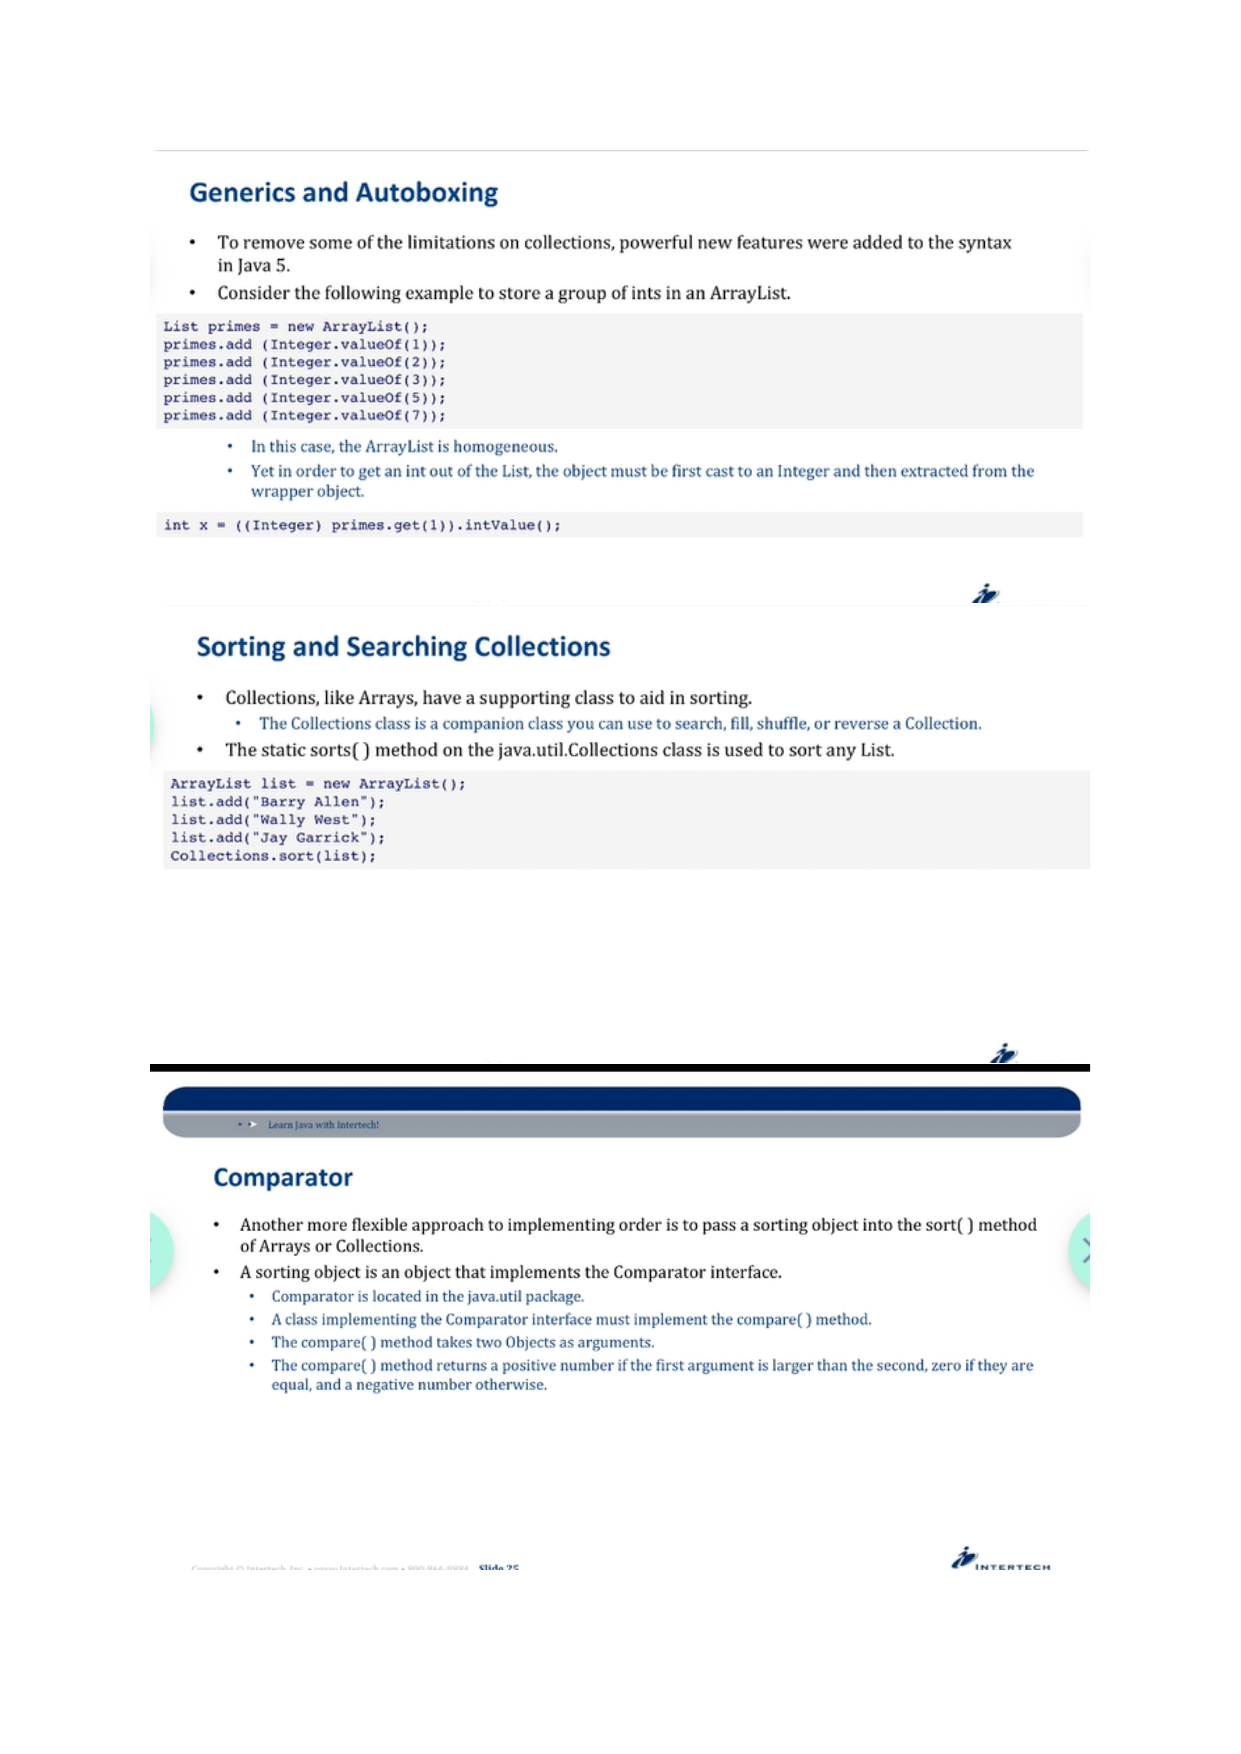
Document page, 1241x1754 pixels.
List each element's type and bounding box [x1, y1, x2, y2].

picture [150, 150, 1091, 603]
picture [150, 1064, 1091, 1570]
picture [150, 605, 1091, 1063]
